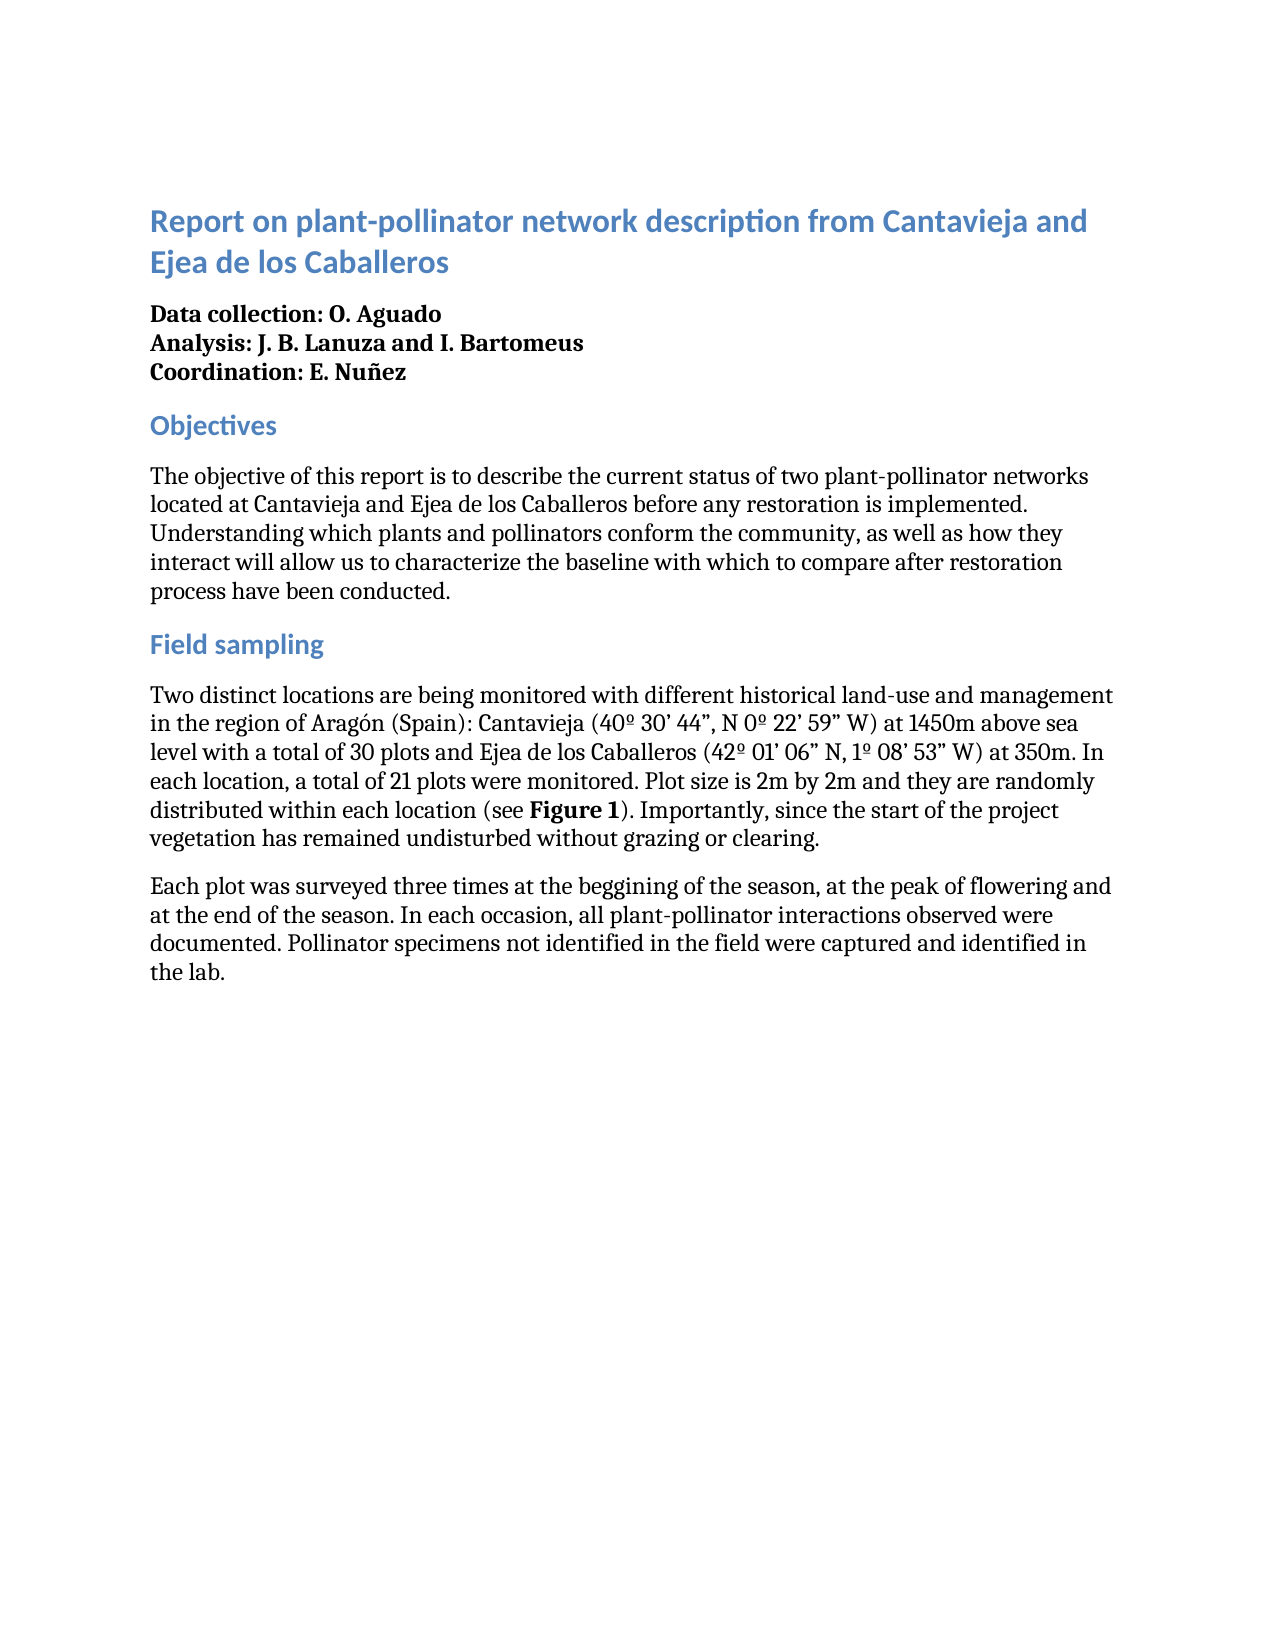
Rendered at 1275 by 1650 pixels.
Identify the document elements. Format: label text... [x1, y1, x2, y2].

text The objective of this report is to describe the current status of two plant-pollinator networks located at Cantavieja and Ejea de los Caballeros before any restoration is implemented. Understanding which plants and pollinators conform the community, as well as how they interact will allow us to characterize the baseline with which to compare after restoration process have been conducted. [150, 462, 1125, 605]
text Two distinct locations are being monitored with different historical land-use and management in the region of Aragón (Spain): Cantavieja (40º 30’ 44”, N 0º 22’ 59” W) at 1450m above sea level with a total of 30 plots and Ejea de los Caballeros (42º 01’ 06” N, 1º 08’ 53” W) at 350m. In each location, a total of 21 plots were monitored. Plot size is 2m by 2m and they are randomly distributed within each location (see Figure 1). Importantly, since the start of the project vegetation has remained undisturbed without grazing or clearing. [150, 681, 1125, 853]
subtitle Objectives [150, 407, 1125, 443]
subtitle Field sampling [150, 626, 1125, 662]
subtitle Report on plant-pollinator network description from Cantavieja and Ejea de los Caballeros [150, 200, 1125, 281]
text Data collection: O. Aguado Analysis: J. B. Lanuza and I. Bartomeus Coordination: E. Nuñez [150, 300, 1125, 386]
text Each plot was surveyed three times at the beggining of the season, at the peak of flowering and at the end of the season. In each occasion, all plant-pollinator interactions observed were documented. Pollinator specimens not identified in the field were captured and identified in the lab. [150, 872, 1125, 987]
